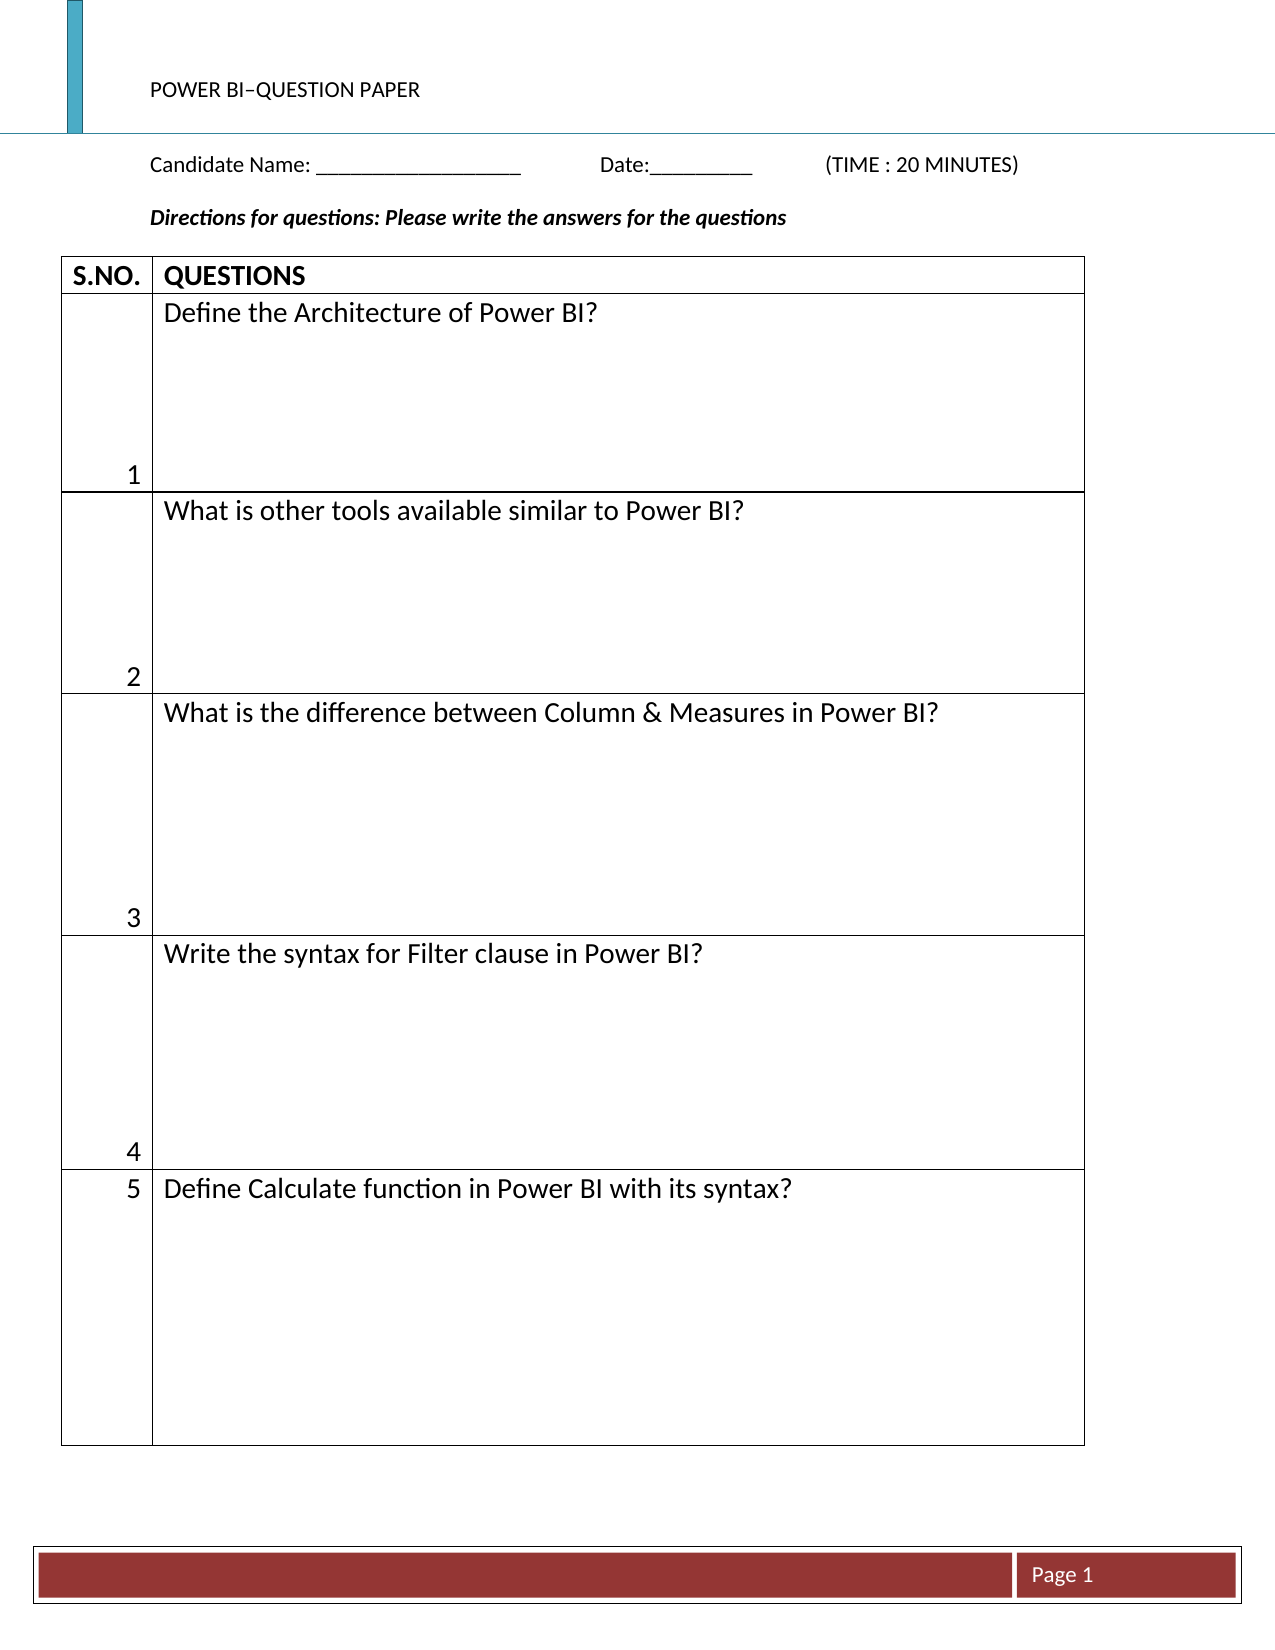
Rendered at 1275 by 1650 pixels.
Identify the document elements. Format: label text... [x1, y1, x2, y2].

table_cell 4 [62, 936, 152, 1169]
text Directions for questions: Please write the answers for the questions [150, 203, 1125, 231]
table_cell What is the difference between Column & Measures in Power BI? [153, 694, 1084, 934]
table_cell 2 [62, 493, 152, 693]
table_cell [153, 1170, 1084, 1445]
table_cell Define the Architecture of Power BI? [153, 294, 1084, 491]
table_cell 5 [62, 1170, 152, 1445]
table_header S.NO. [62, 257, 152, 293]
table_header QUESTIONS [153, 257, 1084, 293]
table_cell Write the syntax for Filter clause in Power BI? [153, 936, 1084, 1169]
text Candidate Name: __________________ Date:_________ (TIME : 20 MINUTES) [150, 150, 1125, 178]
table_cell What is other tools available similar to Power BI? [153, 493, 1084, 693]
table_cell 1 [62, 294, 152, 491]
table_cell 3 [62, 694, 152, 934]
